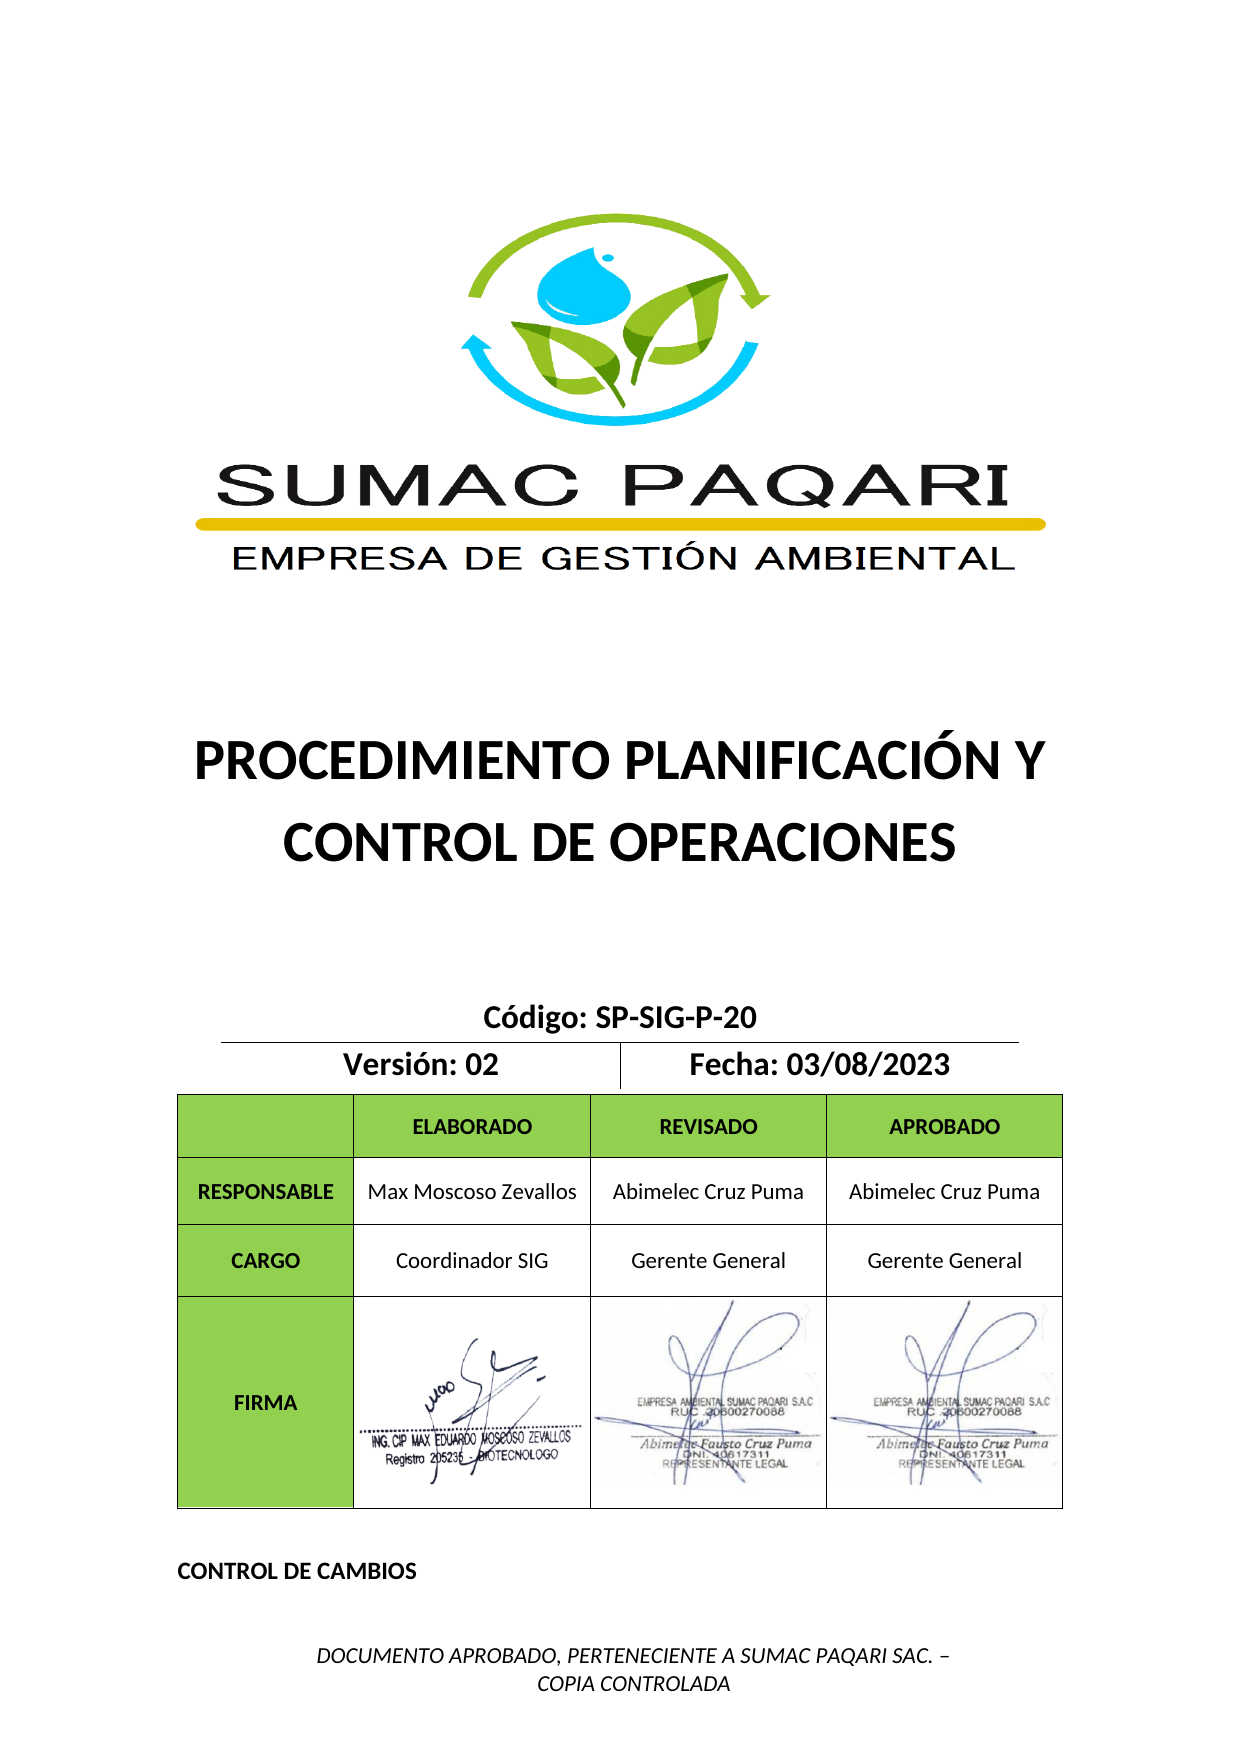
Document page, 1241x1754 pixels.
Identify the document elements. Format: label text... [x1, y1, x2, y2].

table_cell Max Moscoso Zevallos [354, 1158, 590, 1224]
table_cell [354, 1297, 590, 1303]
table_cell RESPONSABLE [178, 1158, 353, 1224]
table_header APROBADO [827, 1095, 1062, 1157]
table_cell Coordinador SIG [354, 1225, 590, 1296]
table_header [178, 1095, 353, 1157]
table_cell Versión: 02 [221, 1043, 620, 1089]
table_cell [591, 1297, 826, 1507]
table_cell CARGO [178, 1225, 353, 1296]
table_cell Abimelec Cruz Puma [827, 1158, 1062, 1224]
table_cell Gerente General [827, 1225, 1062, 1296]
table_cell Abimelec Cruz Puma [591, 1158, 826, 1224]
table_header REVISADO [591, 1095, 826, 1157]
picture [275, 1303, 638, 1508]
text PROCEDIMIENTO PLANIFICACIÓN Y CONTROL DE OPERACIONES [177, 723, 1063, 876]
table_cell [827, 1297, 1062, 1507]
table_cell FIRMA [178, 1297, 353, 1507]
table_cell Fecha: 03/08/2023 [621, 1043, 1019, 1089]
table_header Código: SP-SIG-P-20 [221, 996, 1019, 1042]
picture [177, 208, 1063, 593]
table_header ELABORADO [354, 1095, 590, 1157]
table_cell Gerente General [591, 1225, 826, 1296]
subtitle CONTROL DE CAMBIOS [177, 1555, 1063, 1586]
